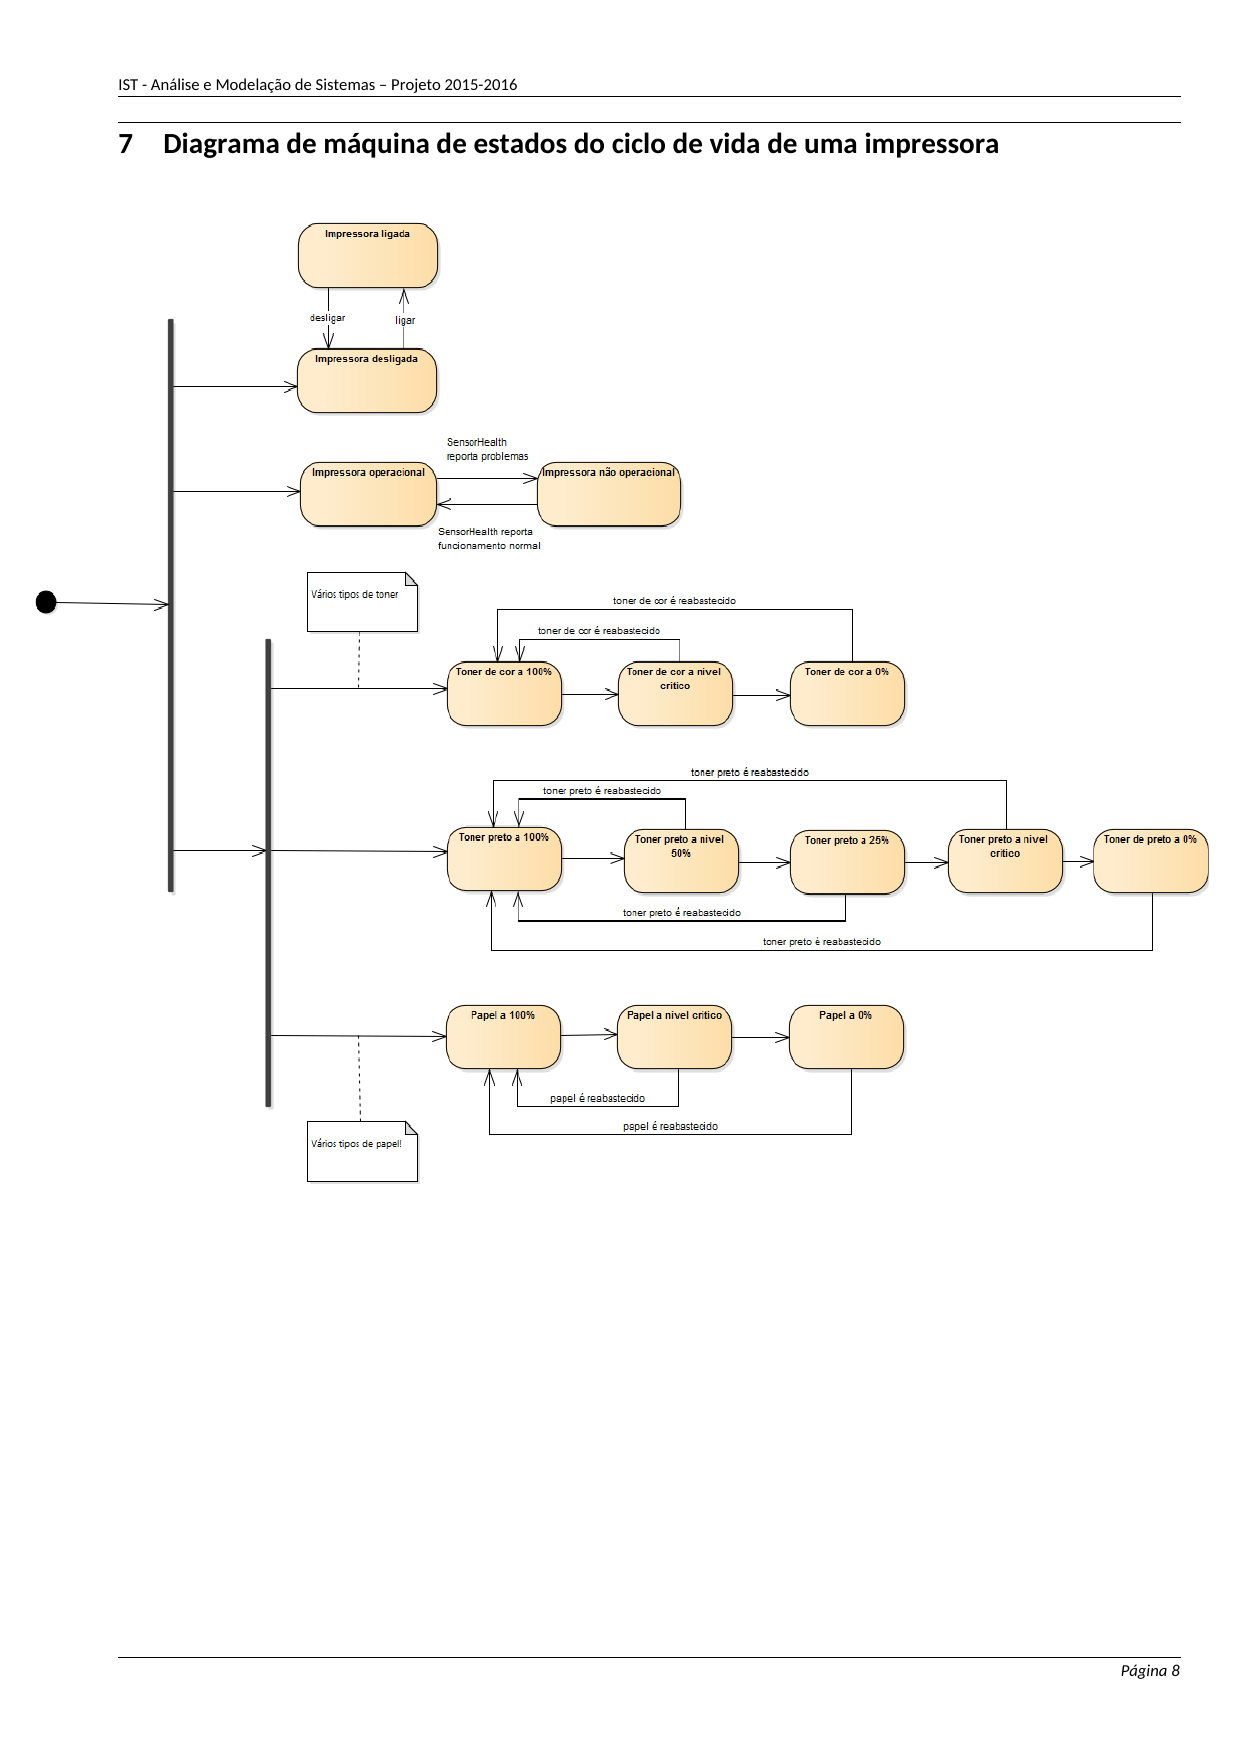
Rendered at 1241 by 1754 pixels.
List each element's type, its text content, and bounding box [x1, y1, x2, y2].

picture [30, 218, 1209, 1188]
text Diagrama de máquina de estados do ciclo de vida de uma impressora [118, 123, 1181, 161]
